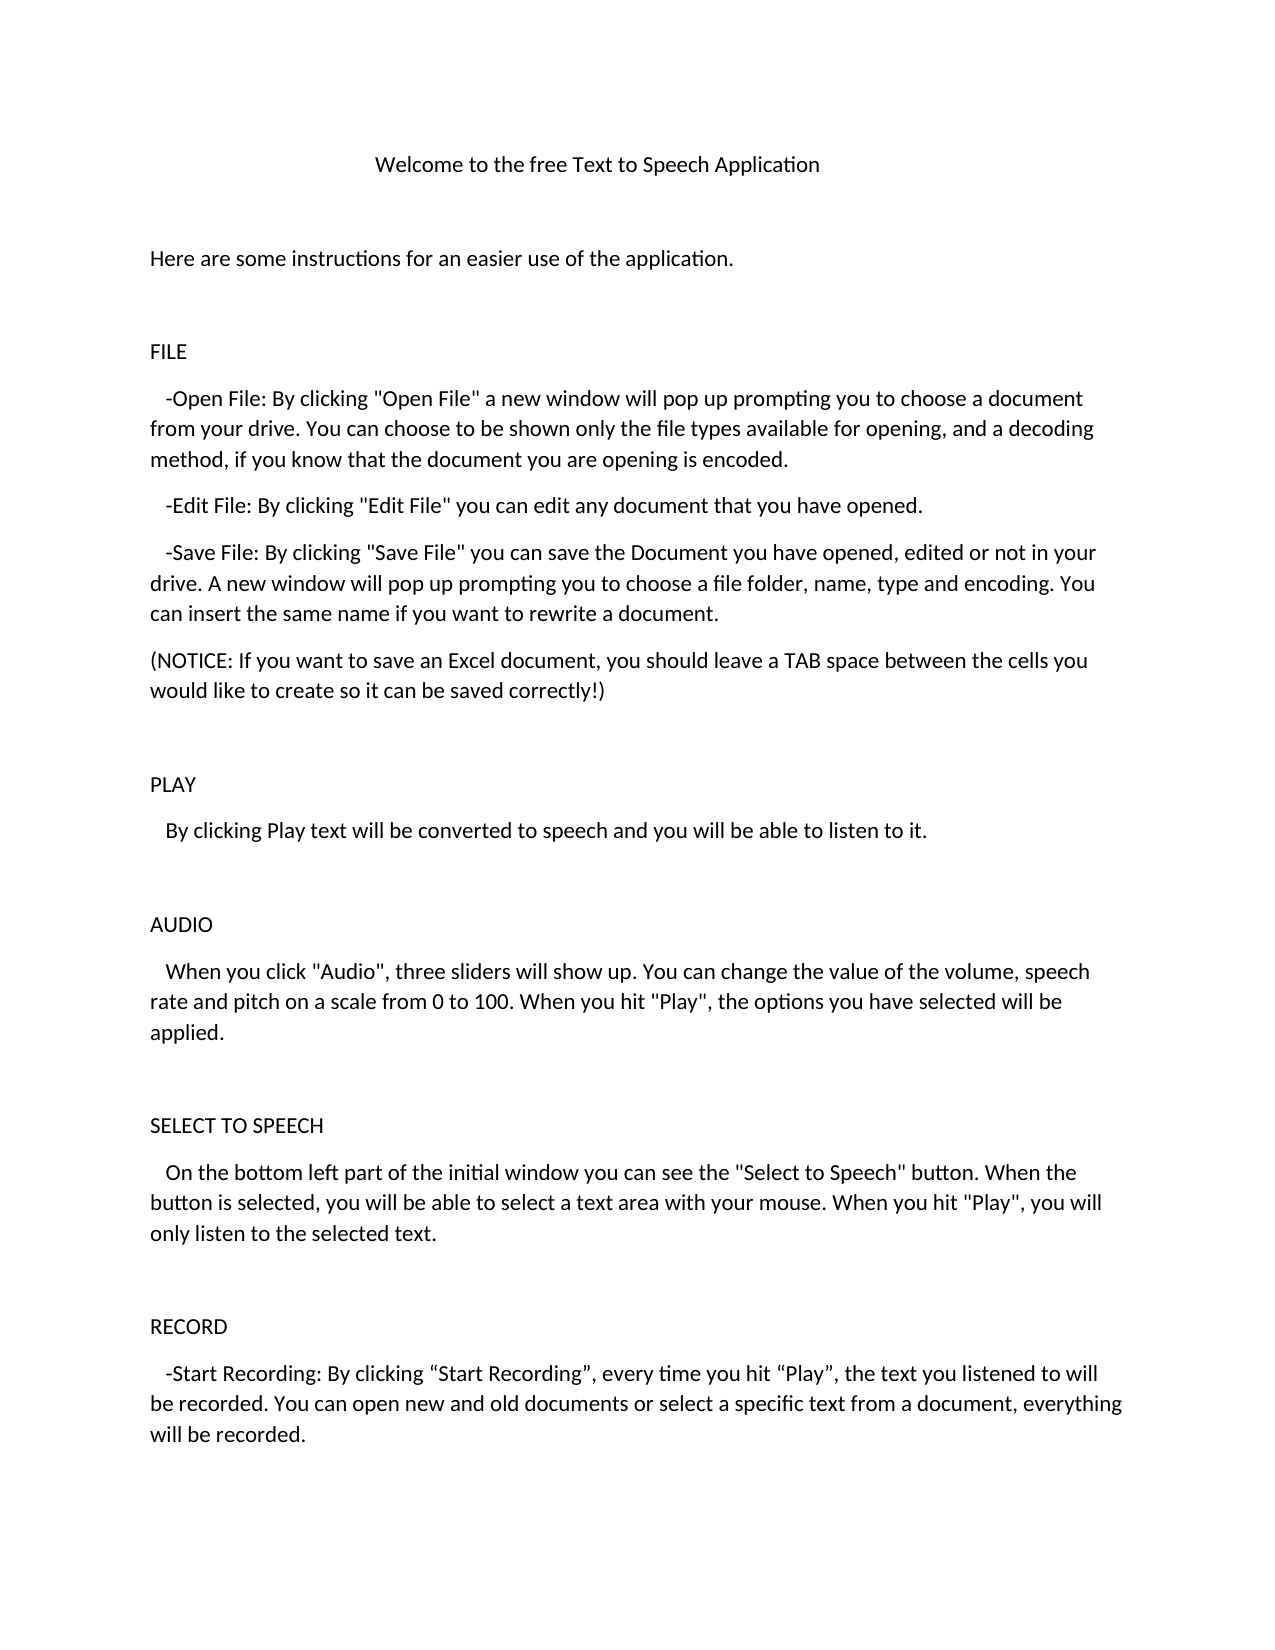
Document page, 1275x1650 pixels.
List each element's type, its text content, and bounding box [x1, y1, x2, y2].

text -Open File: By clicking "Open File" a new window will pop up prompting you to choose a document from your drive. You can choose to be shown only the file types available for opening, and a decoding method, if you know that the document you are opening is encoded. [150, 384, 1125, 473]
text SELECT TO SPEECH [150, 1111, 1125, 1139]
text -Save File: By clicking "Save File" you can save the Document you have opened, edited or not in your drive. A new window will pop up prompting you to choose a file folder, name, type and encoding. You can insert the same name if you want to rewrite a document. [150, 538, 1125, 627]
text -Edit File: By clicking "Edit File" you can edit any document that you have opened. [150, 492, 1125, 520]
text By clicking Play text will be converted to speech and you will be able to listen to it. [150, 817, 1125, 845]
text Here are some instructions for an easier use of the application. [150, 244, 1125, 272]
text PLAY [150, 770, 1125, 798]
text RECORD [150, 1312, 1125, 1341]
text FILE [150, 337, 1125, 366]
text On the bottom left part of the initial window you can see the "Select to Speech" button. When the button is selected, you will be able to select a text area with your mouse. When you hit "Play", you will only listen to the selected text. [150, 1158, 1125, 1247]
text -Start Recording: By clicking “Start Recording”, every time you hit “Play”, the text you listened to will be recorded. You can open new and old documents or select a specific text from a document, everything will be recorded. [150, 1359, 1125, 1448]
text AUDIO [150, 910, 1125, 938]
text When you click "Audio", three sliders will show up. You can change the value of the volume, speech rate and pitch on a scale from 0 to 100. When you hit "Play", the options you have selected will be applied. [150, 957, 1125, 1046]
text Welcome to the free Text to Speech Application [300, 150, 1125, 178]
text (NOTICE: If you want to save an Excel document, you should leave a TAB space between the cells you would like to create so it can be saved correctly!) [150, 646, 1125, 704]
